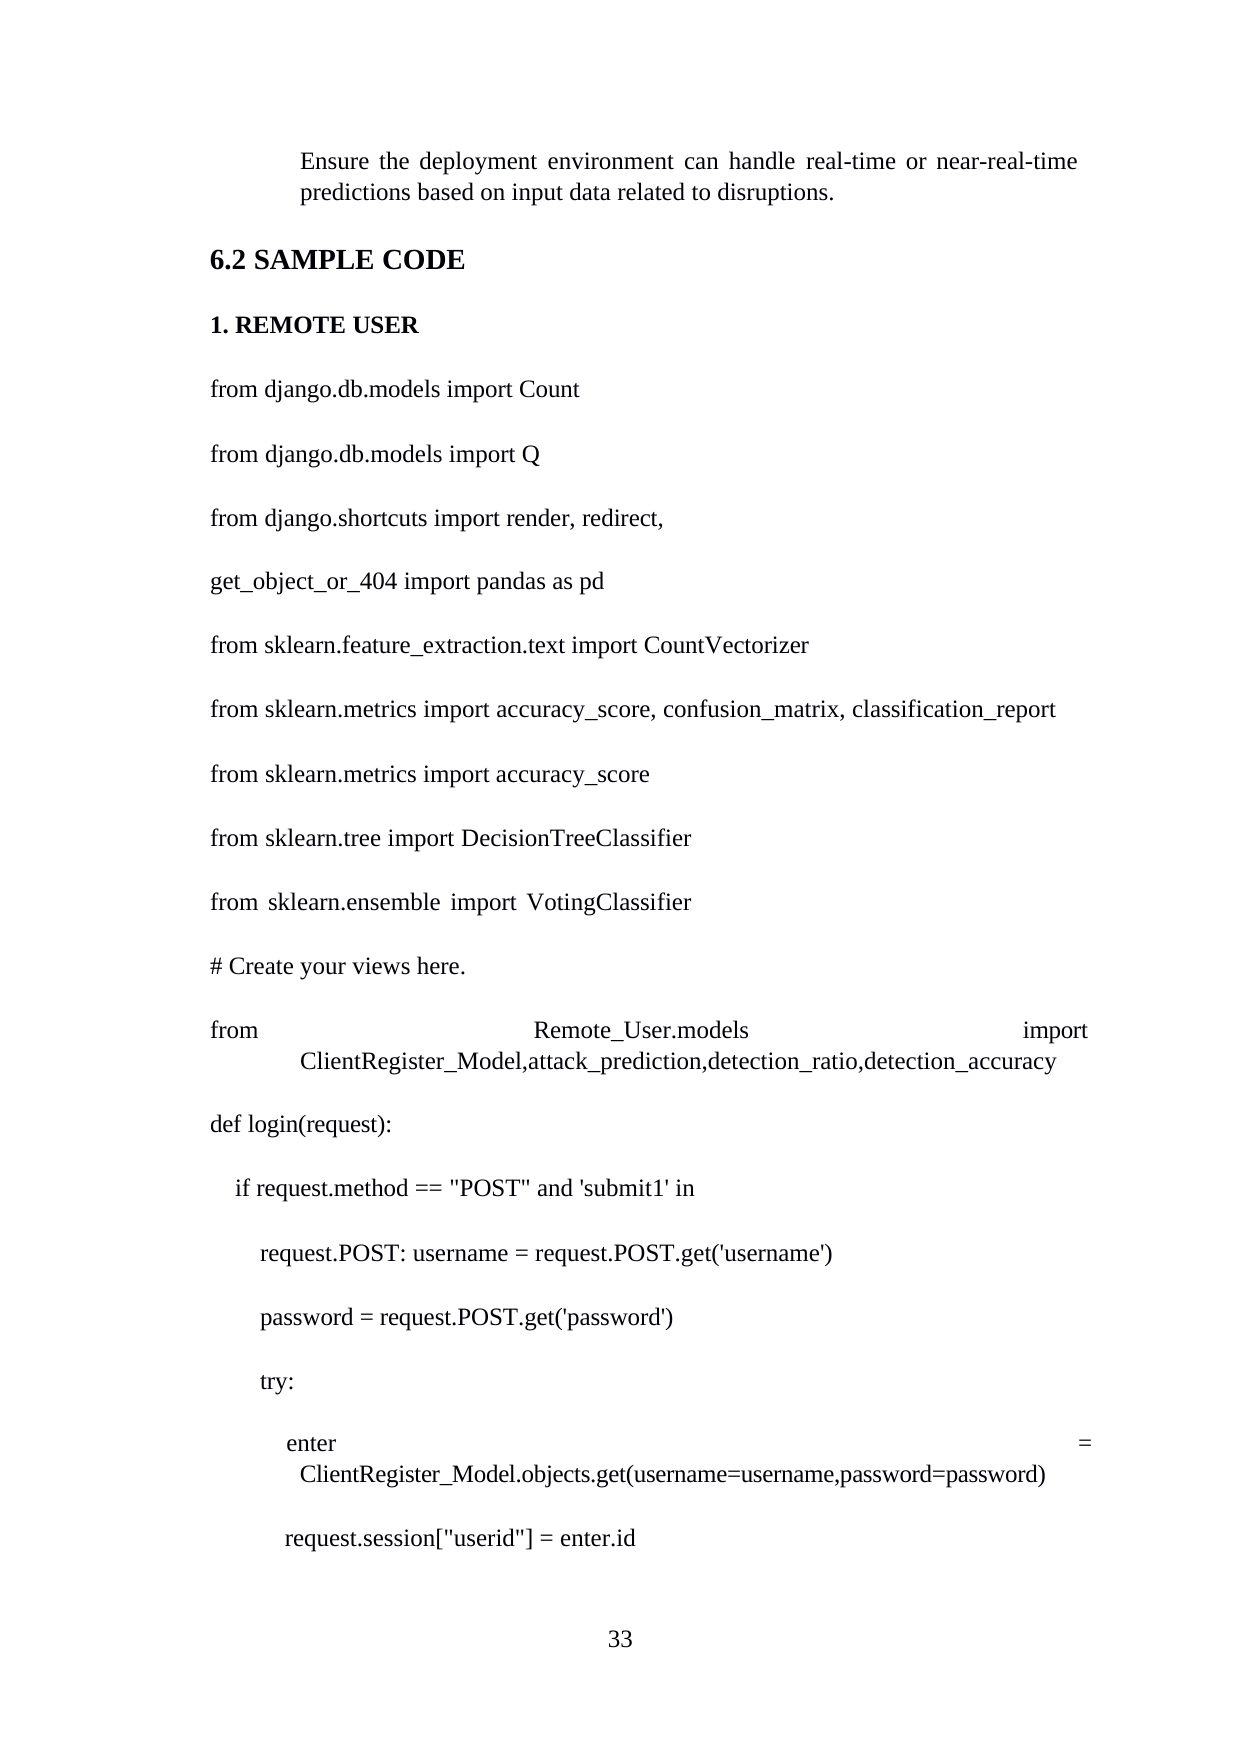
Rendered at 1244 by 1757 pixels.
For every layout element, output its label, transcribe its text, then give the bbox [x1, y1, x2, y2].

text if request.method == "POST" and 'submit1' in request.POST: username = request.POST.get('username') [235, 1173, 842, 1266]
text from Remote_User.models import ClientRegister_Model,attack_prediction,detection_ratio,detection_accuracy [210, 1015, 1088, 1075]
text from sklearn.tree import DecisionTreeClassifier from sklearn.ensemble import VotingClassifier # Create your views here. [210, 823, 692, 980]
text from sklearn.feature_extraction.text import CountVectorizer [210, 630, 1194, 658]
text def login(request): [210, 1109, 1194, 1138]
text Ensure the deployment environment can handle real-time or near-real-time predictions based on input data related to disruptions. [300, 146, 1080, 206]
subtitle SAMPLE CODE [209, 242, 1194, 275]
text enter = [286, 1429, 1194, 1457]
text from django.shortcuts import render, redirect, get_object_or_404 import pandas as pd [210, 503, 853, 595]
text password = request.POST.get('password') try: [260, 1302, 675, 1394]
text from django.db.models import Count from django.db.models import Q [210, 374, 617, 467]
text ClientRegister_Model.objects.get(username=username,password=password) request.session["userid"] = enter.id [284, 1459, 1194, 1552]
text from sklearn.metrics import accuracy_score, confusion_matrix, classification_report from sklearn.metrics import accuracy_score [210, 694, 1056, 787]
subtitle REMOTE USER [210, 310, 1194, 339]
